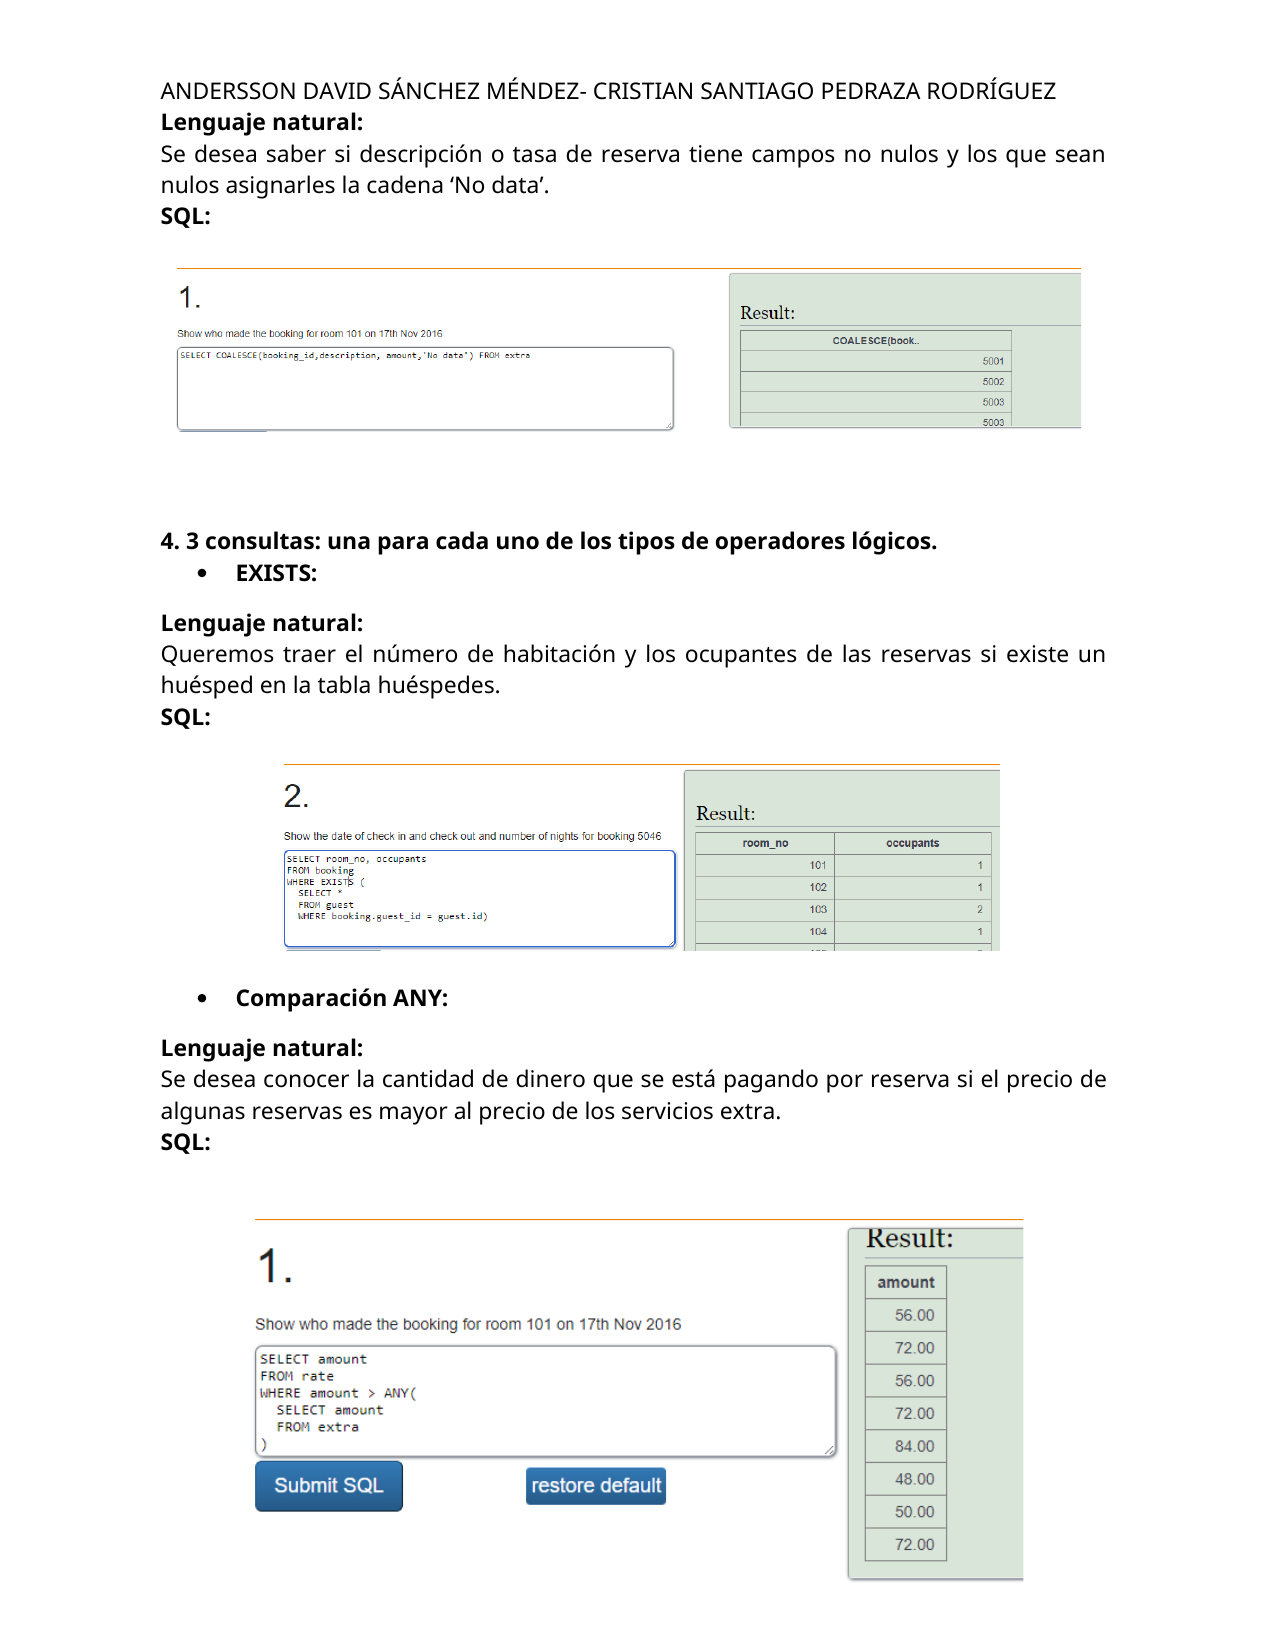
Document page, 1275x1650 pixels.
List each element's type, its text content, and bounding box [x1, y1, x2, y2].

list Comparación ANY: [198, 982, 1108, 1013]
text Se desea saber si descripción o tasa de reserva tiene campos no nulos y los que sean nulos asignarles la cadena ‘No data’. [160, 137, 1108, 200]
picture [160, 262, 1082, 432]
text 4. 3 consultas: una para cada uno de los tipos de operadores lógicos. [160, 525, 1108, 557]
text Lenguaje natural: [160, 106, 1108, 137]
text SQL: [160, 1126, 1108, 1157]
text Queremos traer el número de habitación y los ocupantes de las reservas si existe un huésped en la tabla huéspedes. [160, 638, 1108, 701]
text Lenguaje natural: [160, 1032, 1108, 1063]
picture [245, 1219, 1024, 1584]
picture [268, 763, 1000, 951]
text SQL: [160, 200, 1108, 231]
text Lenguaje natural: [160, 607, 1108, 638]
text Se desea conocer la cantidad de dinero que se está pagando por reserva si el precio de algunas reservas es mayor al precio de los servicios extra. [160, 1063, 1108, 1126]
text SQL: [160, 701, 1108, 732]
list EXISTS: [198, 557, 1108, 588]
